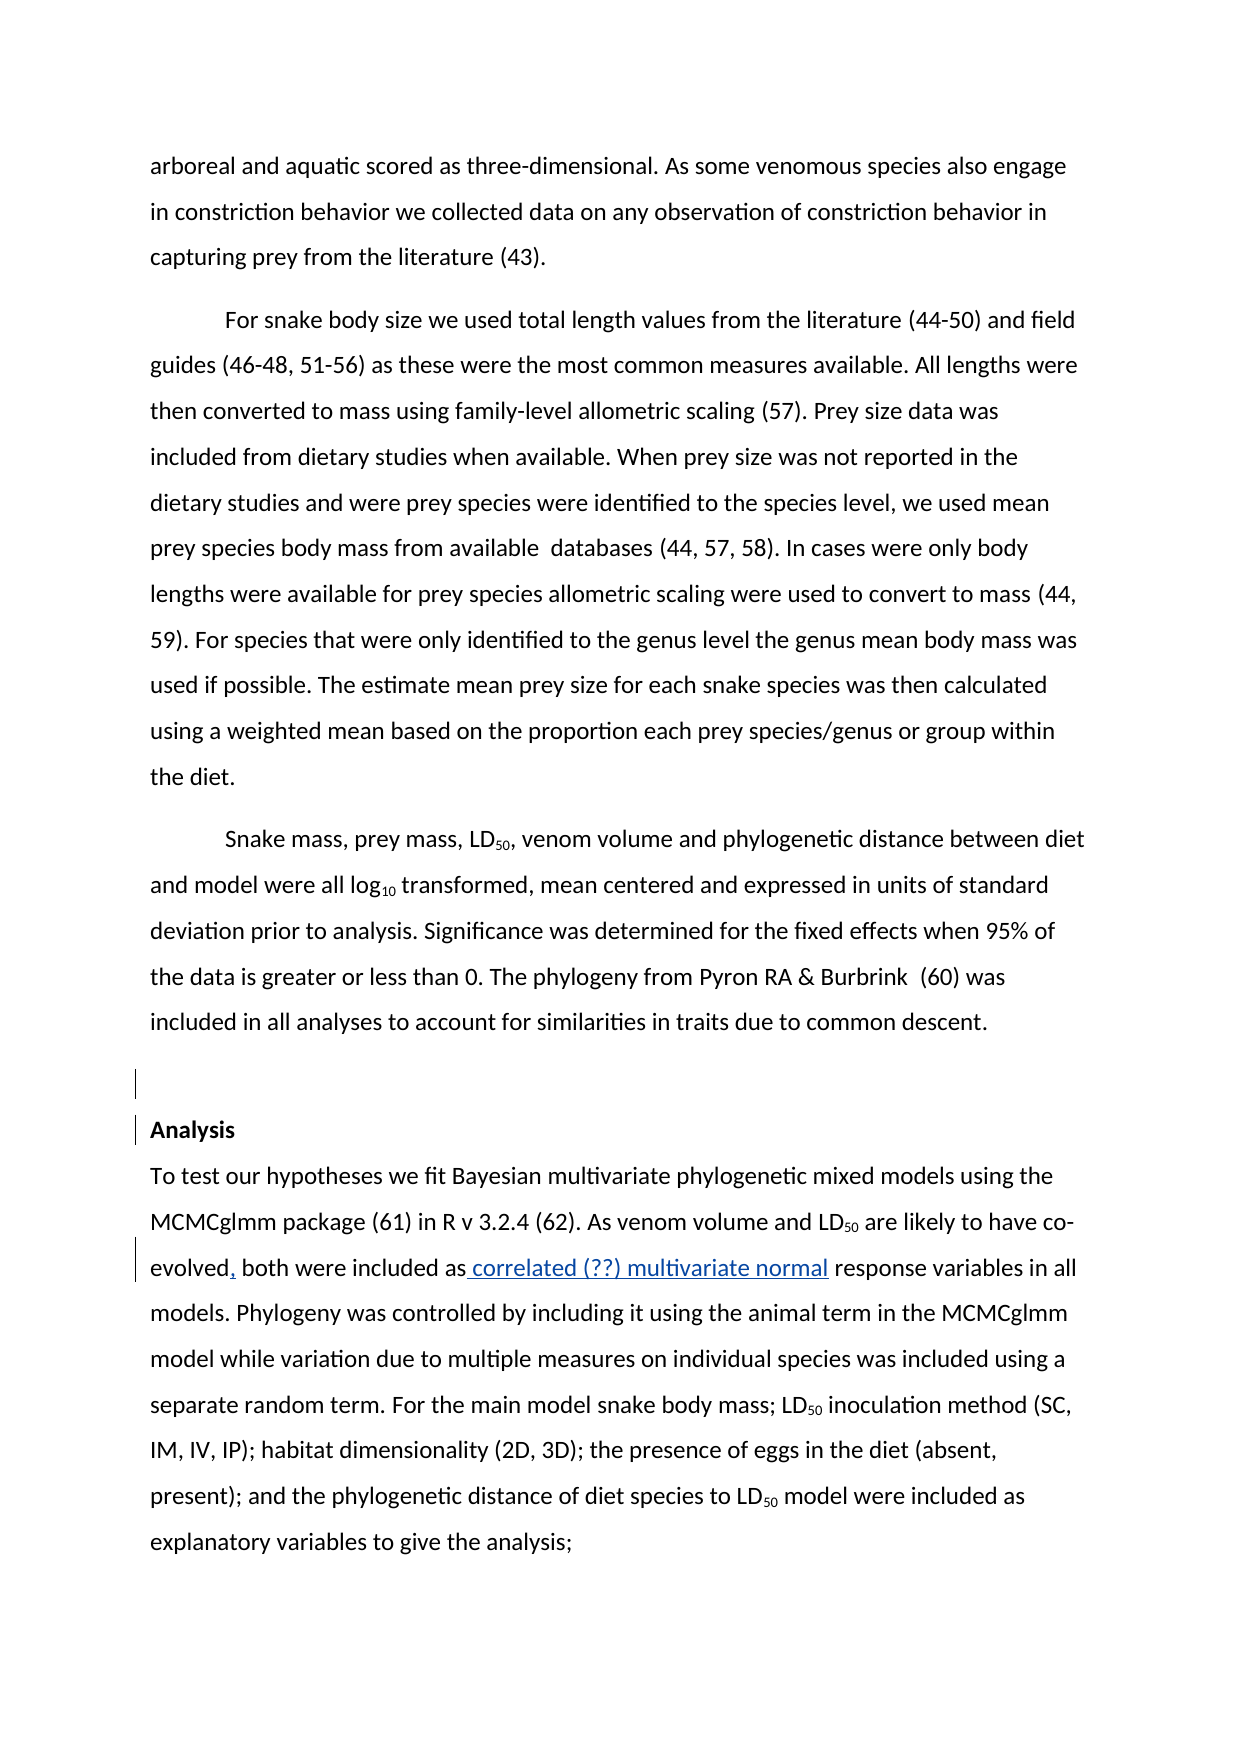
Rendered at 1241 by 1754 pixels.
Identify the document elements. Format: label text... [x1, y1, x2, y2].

text Snake mass, prey mass, LD50, venom volume and phylogenetic distance between diet and model were all log10 transformed, mean centered and expressed in units of standard deviation prior to analysis. Significance was determined for the fixed effects when 95% of the data is greater or less than 0. The phylogeny from Pyron RA & Burbrink (60) was included in all analyses to account for similarities in traits due to common descent. [150, 823, 1090, 1037]
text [150, 150, 1090, 272]
text Analysis [150, 1114, 1090, 1145]
text To test our hypotheses we fit Bayesian multivariate phylogenetic mixed models using the MCMCglmm package (61) in R v 3.2.4 (62). As venom volume and LD50 are likely to have co-evolved both were included as response variables in all models. Phylogeny was controlled by including it using the animal term in the MCMCglmm model while variation due to multiple measures on individual species was included using a separate random term. For the main model snake body mass; LD50 inoculation method (SC, IM, IV, IP); habitat dimensionality (2D, 3D); the presence of eggs in the diet (absent, present); and the phylogenetic distance of diet species to LD50 model were included as explanatory variables to give the analysis; [150, 1160, 1090, 1557]
text For snake body size we used total length values from the literature (44-50) and field guides (46-48, 51-56) as these were the most common measures available. All lengths were then converted to mass using family-level allometric scaling (57). Prey size data was included from dietary studies when available. When prey size was not reported in the dietary studies and were prey species were identified to the species level, we used mean prey species body mass from available databases (44, 57, 58). In cases were only body lengths were available for prey species allometric scaling were used to convert to mass (44, 59). For species that were only identified to the genus level the genus mean body mass was used if possible. The estimate mean prey size for each snake species was then calculated using a weighted mean based on the proportion each prey species/genus or group within the diet. [150, 304, 1090, 792]
